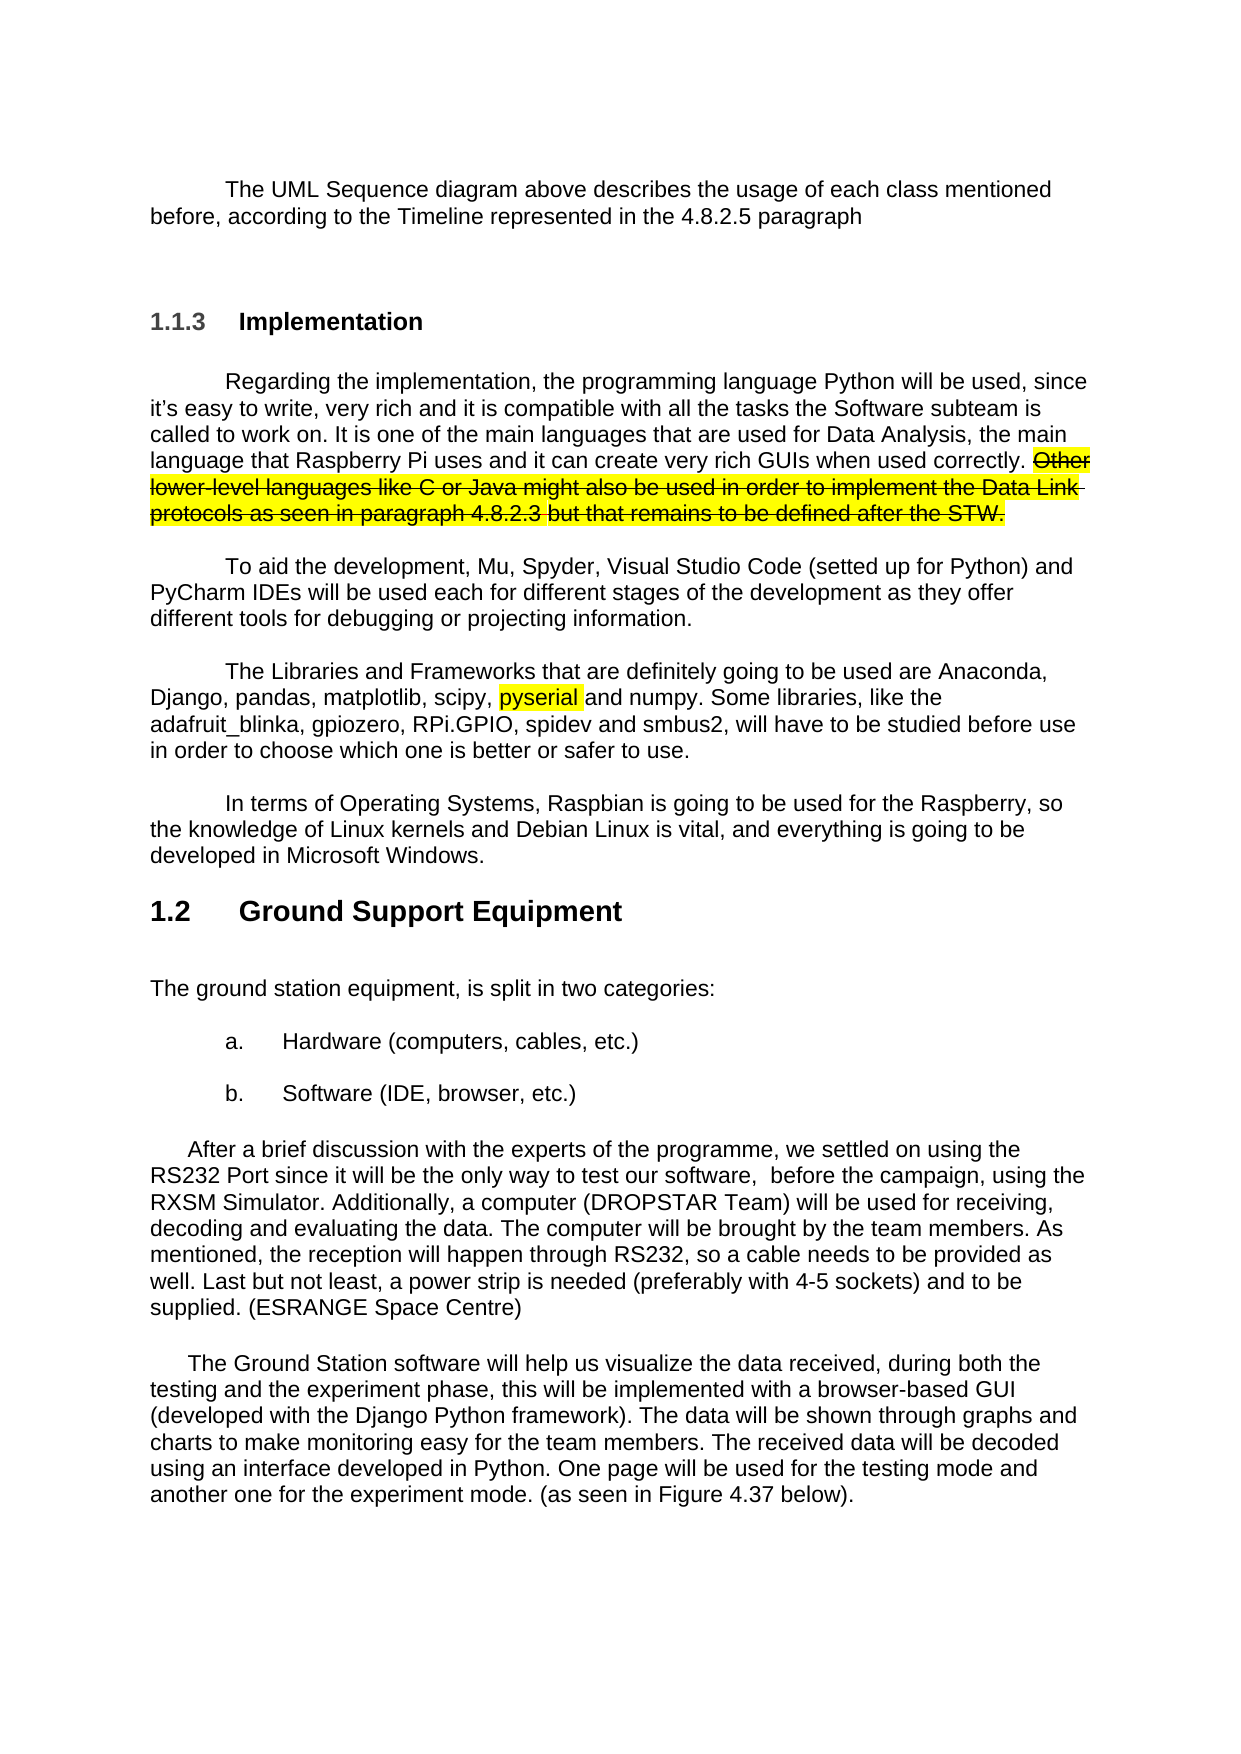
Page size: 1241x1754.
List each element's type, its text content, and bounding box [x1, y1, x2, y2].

text The ground station equipment, is split in two categories: [150, 975, 1090, 1001]
text Regarding the implementation, the programming language Python will be used, since it’s easy to write, very rich and it is compatible with all the tasks the Software subteam is called to work on. It is one of the main languages that are used for Data Analysis, the main language that Raspberry Pi uses and it can create very rich GUIs when used correctly. Other lower-level languages like C or Java might also be used in order to implement the Data Link protocols as seen in paragraph 4.8.2.3 but that remains to be defined after the STW. [150, 368, 1090, 526]
subtitle Ground Support Equipment [150, 894, 1090, 927]
text a. Hardware (computers, cables, etc.) [150, 1028, 1090, 1080]
text The Ground Station software will help us visualize the data received, during both the testing and the experiment phase, this will be implemented with a browser-based GUI (developed with the Django Python framework). The data will be shown through graphs and charts to make monitoring easy for the team members. The received data will be decoded using an interface developed in Python. One page will be used for the testing mode and another one for the experiment mode. (as seen in Figure 4.37 below). [150, 1349, 1090, 1508]
subtitle Implementation [150, 307, 1090, 336]
text b. Software (IDE, browser, etc.) [150, 1080, 1090, 1107]
text After a brief discussion with the experts of the programme, we settled on using the RS232 Port since it will be the only way to test our software, before the campaign, using the RXSM Simulator. Additionally, a computer (DROPSTAR Team) will be used for receiving, decoding and evaluating the data. The computer will be brought by the team members. As mentioned, the reception will happen through RS232, so a cable needs to be provided as well. Last but not least, a power strip is needed (preferably with 4-5 sockets) and to be supplied. (ESRANGE Space Centre) [150, 1136, 1090, 1320]
text In terms of Operating Systems, Raspbian is going to be used for the Raspberry, so the knowledge of Linux kernels and Debian Linux is vital, and everything is going to be developed in Microsoft Windows. [150, 790, 1090, 869]
text To aid the development, Mu, Spyder, Visual Studio Code (setted up for Python) and PyCharm IDEs will be used each for different stages of the development as they offer different tools for debugging or projecting information. [150, 553, 1090, 632]
text The UML Sequence diagram above describes the usage of each class mentioned before, according to the Timeline represented in the 4.8.2.5 paragraph [150, 176, 1090, 229]
text The Libraries and Frameworks that are definitely going to be used are Anaconda, Django, pandas, matplotlib, scipy, pyserial and numpy. Some libraries, like the adafruit_blinka, gpiozero, RPi.GPIO, spidev and smbus2, will have to be studied before use in order to choose which one is better or safer to use. [150, 658, 1090, 763]
